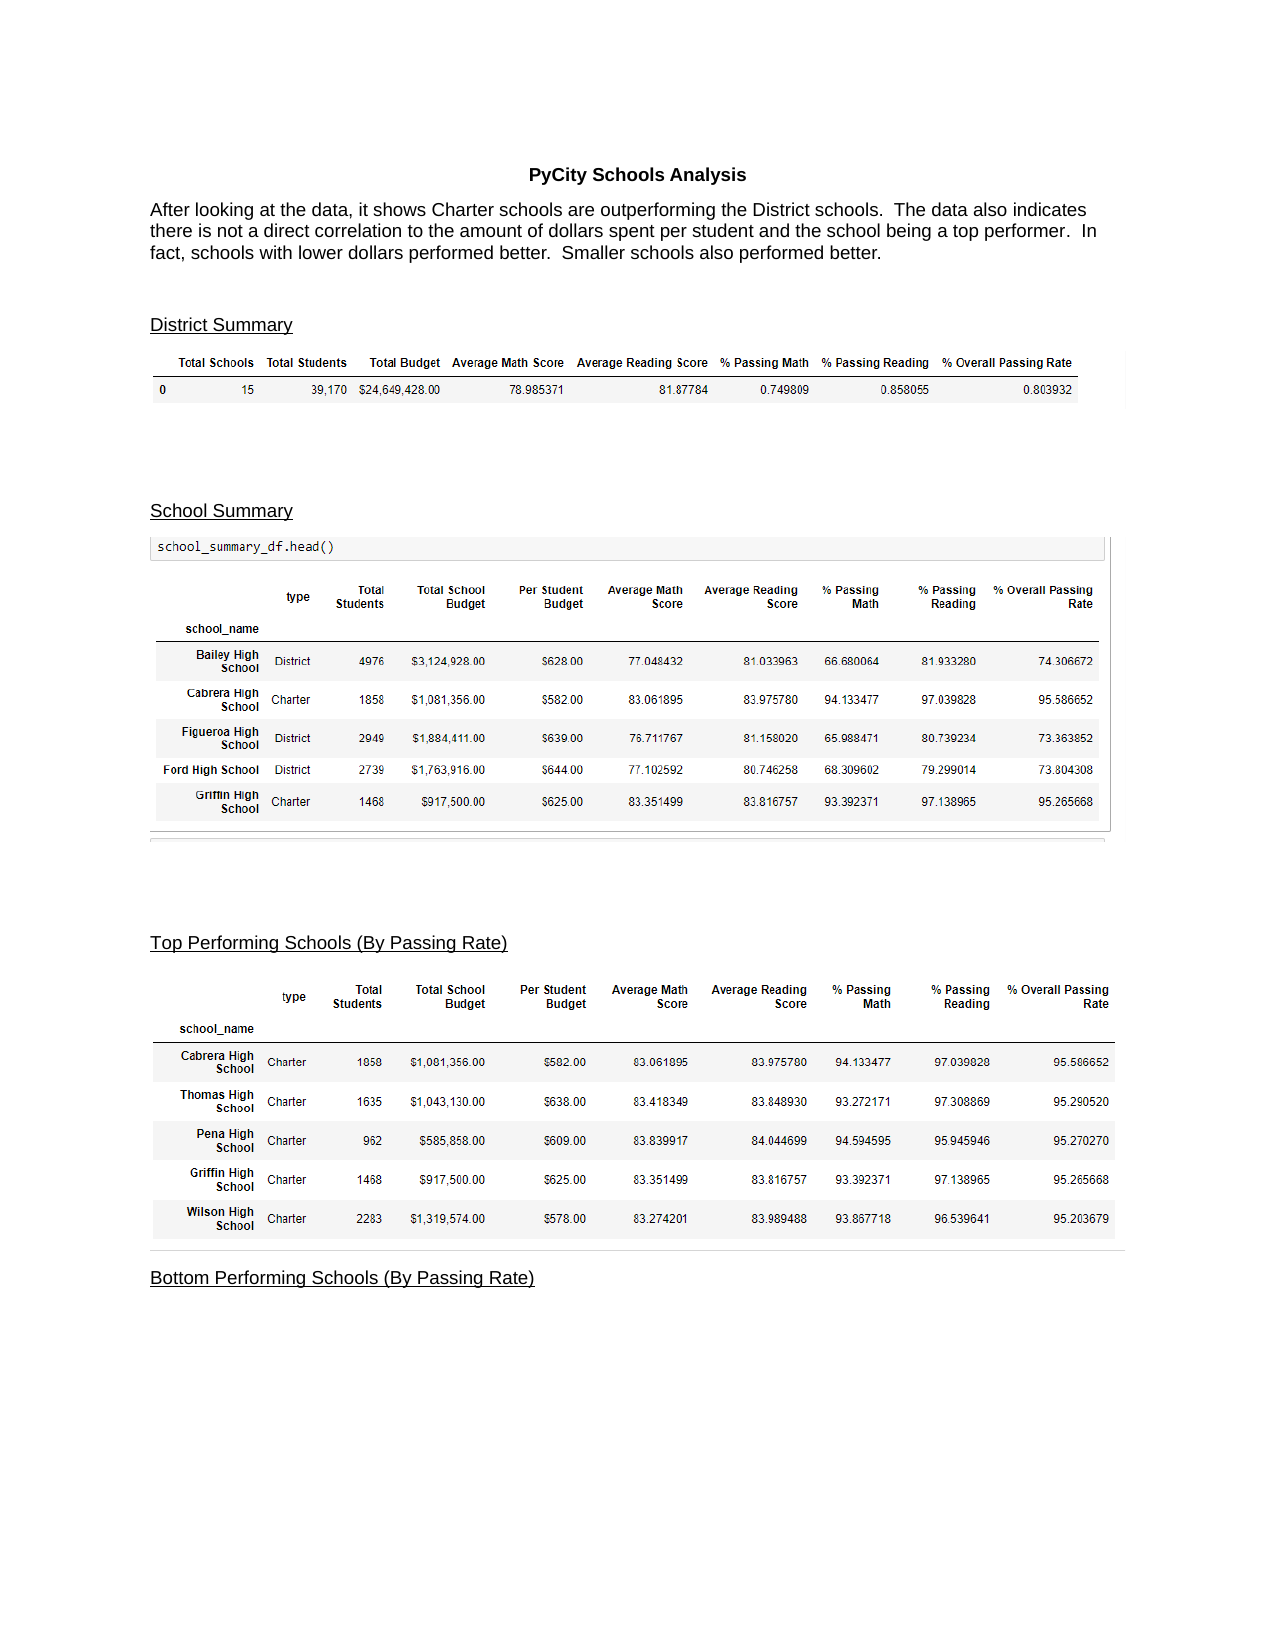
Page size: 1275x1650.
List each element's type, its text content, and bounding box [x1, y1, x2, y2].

text Bottom Performing Schools (By Passing Rate) [150, 1267, 1125, 1288]
picture [150, 969, 1125, 1251]
text Top Performing Schools (By Passing Rate) [150, 932, 1125, 954]
picture [150, 537, 1125, 842]
text District Summary [150, 314, 1125, 336]
text After looking at the data, it shows Charter schools are outperforming the District schools. The data also indicates there is not a direct correlation to the amount of dollars spent per student and the school being a top performer. In fact, schools with lower dollars performed better. Smaller schools also performed better. [150, 198, 1125, 263]
picture [150, 351, 1125, 409]
text School Summary [150, 500, 1125, 522]
text PyCity Schools Analysis [150, 163, 1125, 185]
